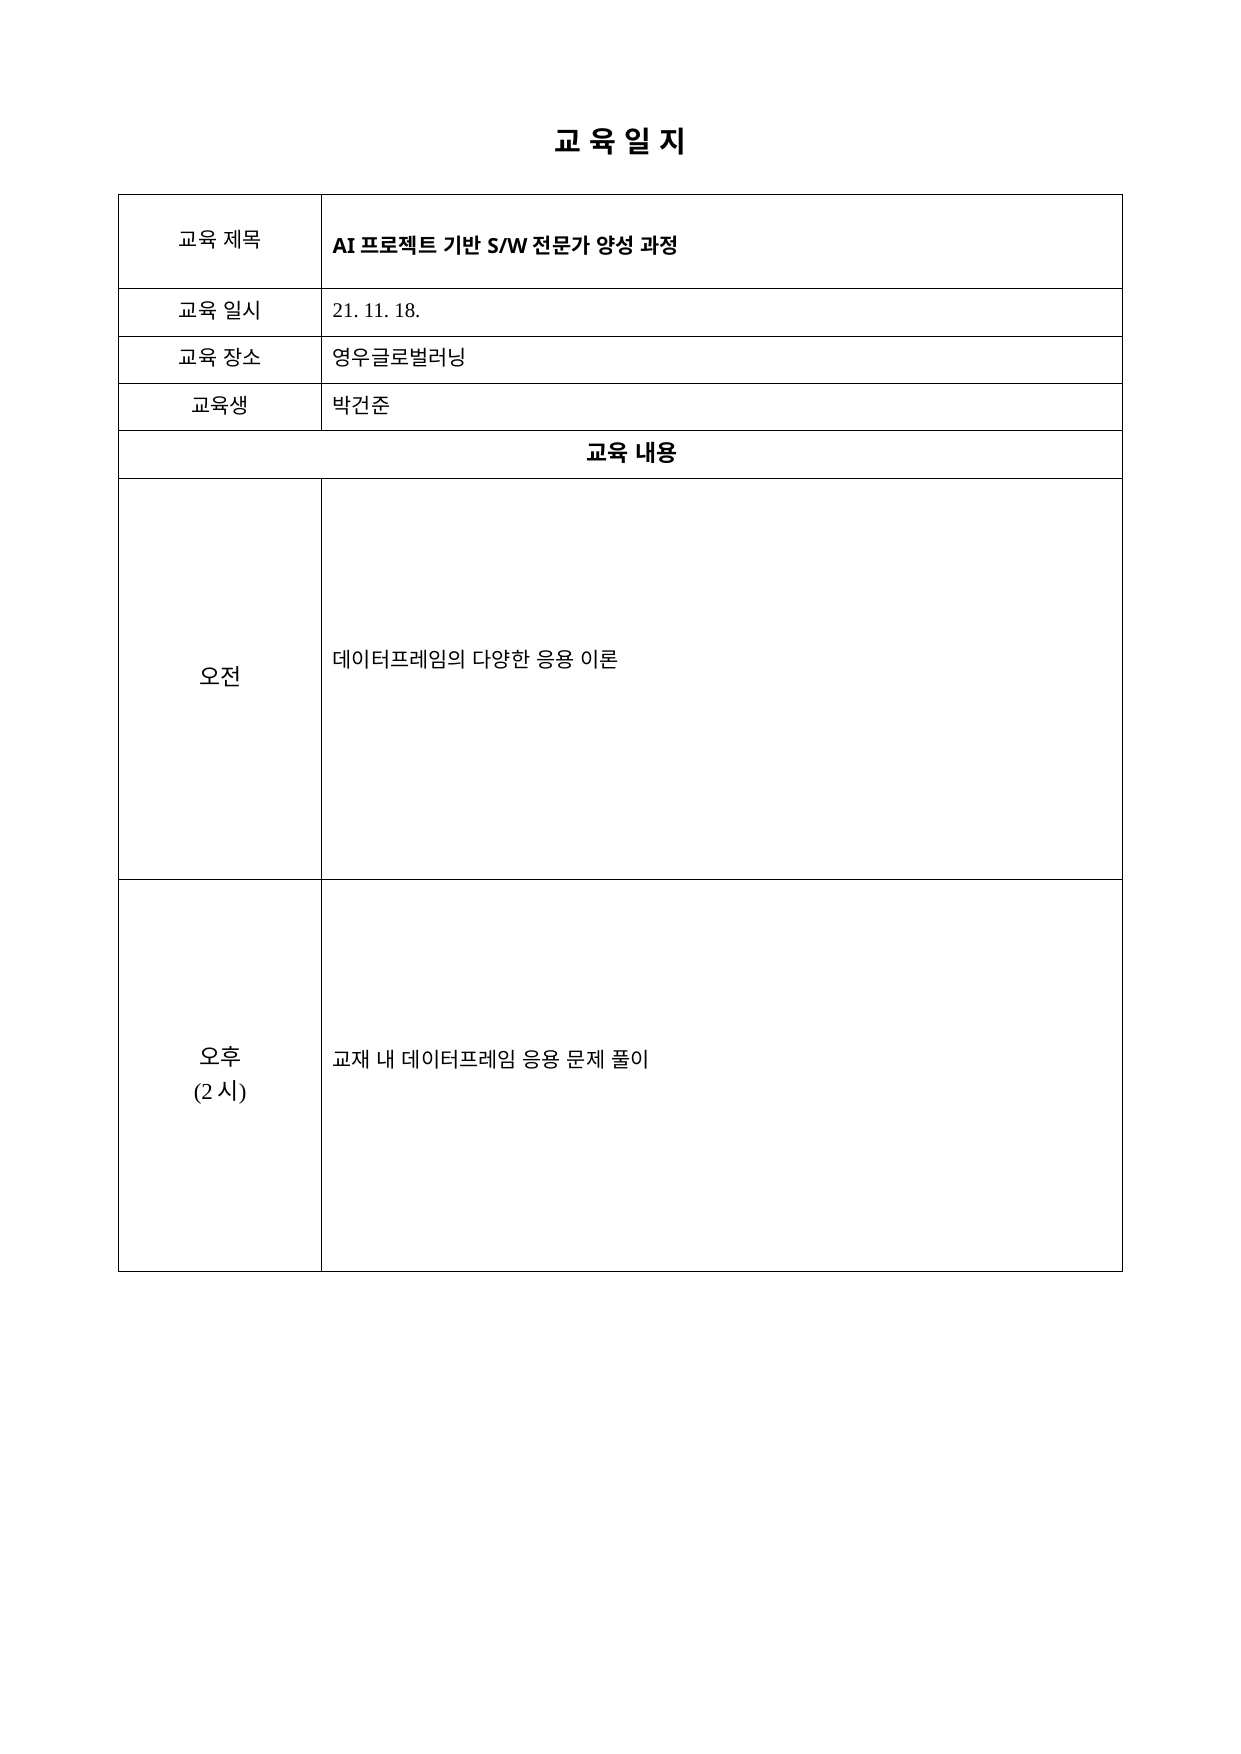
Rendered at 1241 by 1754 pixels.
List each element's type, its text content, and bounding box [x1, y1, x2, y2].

table_cell 교육 내용 [119, 431, 1122, 477]
table_cell 21. 11. 18. [322, 289, 1122, 336]
table_cell 박건준 [322, 384, 1122, 430]
table_cell 오전 [119, 479, 321, 879]
table_cell 오후 (2시) [119, 880, 321, 1271]
table_header AI 프로젝트 기반 S/W 전문가 양성 과정 [322, 195, 1122, 288]
table_cell 교육 장소 [119, 337, 321, 383]
table_cell 교육 일시 [119, 289, 321, 336]
table_cell 영우글로벌러닝 [322, 337, 1122, 383]
table_cell 교육생 [119, 384, 321, 430]
table_cell 교재 내 데이터프레임 응용 문제 풀이 [322, 880, 1122, 1271]
table_header 교육 제목 [119, 195, 321, 288]
table_cell 데이터프레임의 다양한 응용 이론 [322, 479, 1122, 879]
